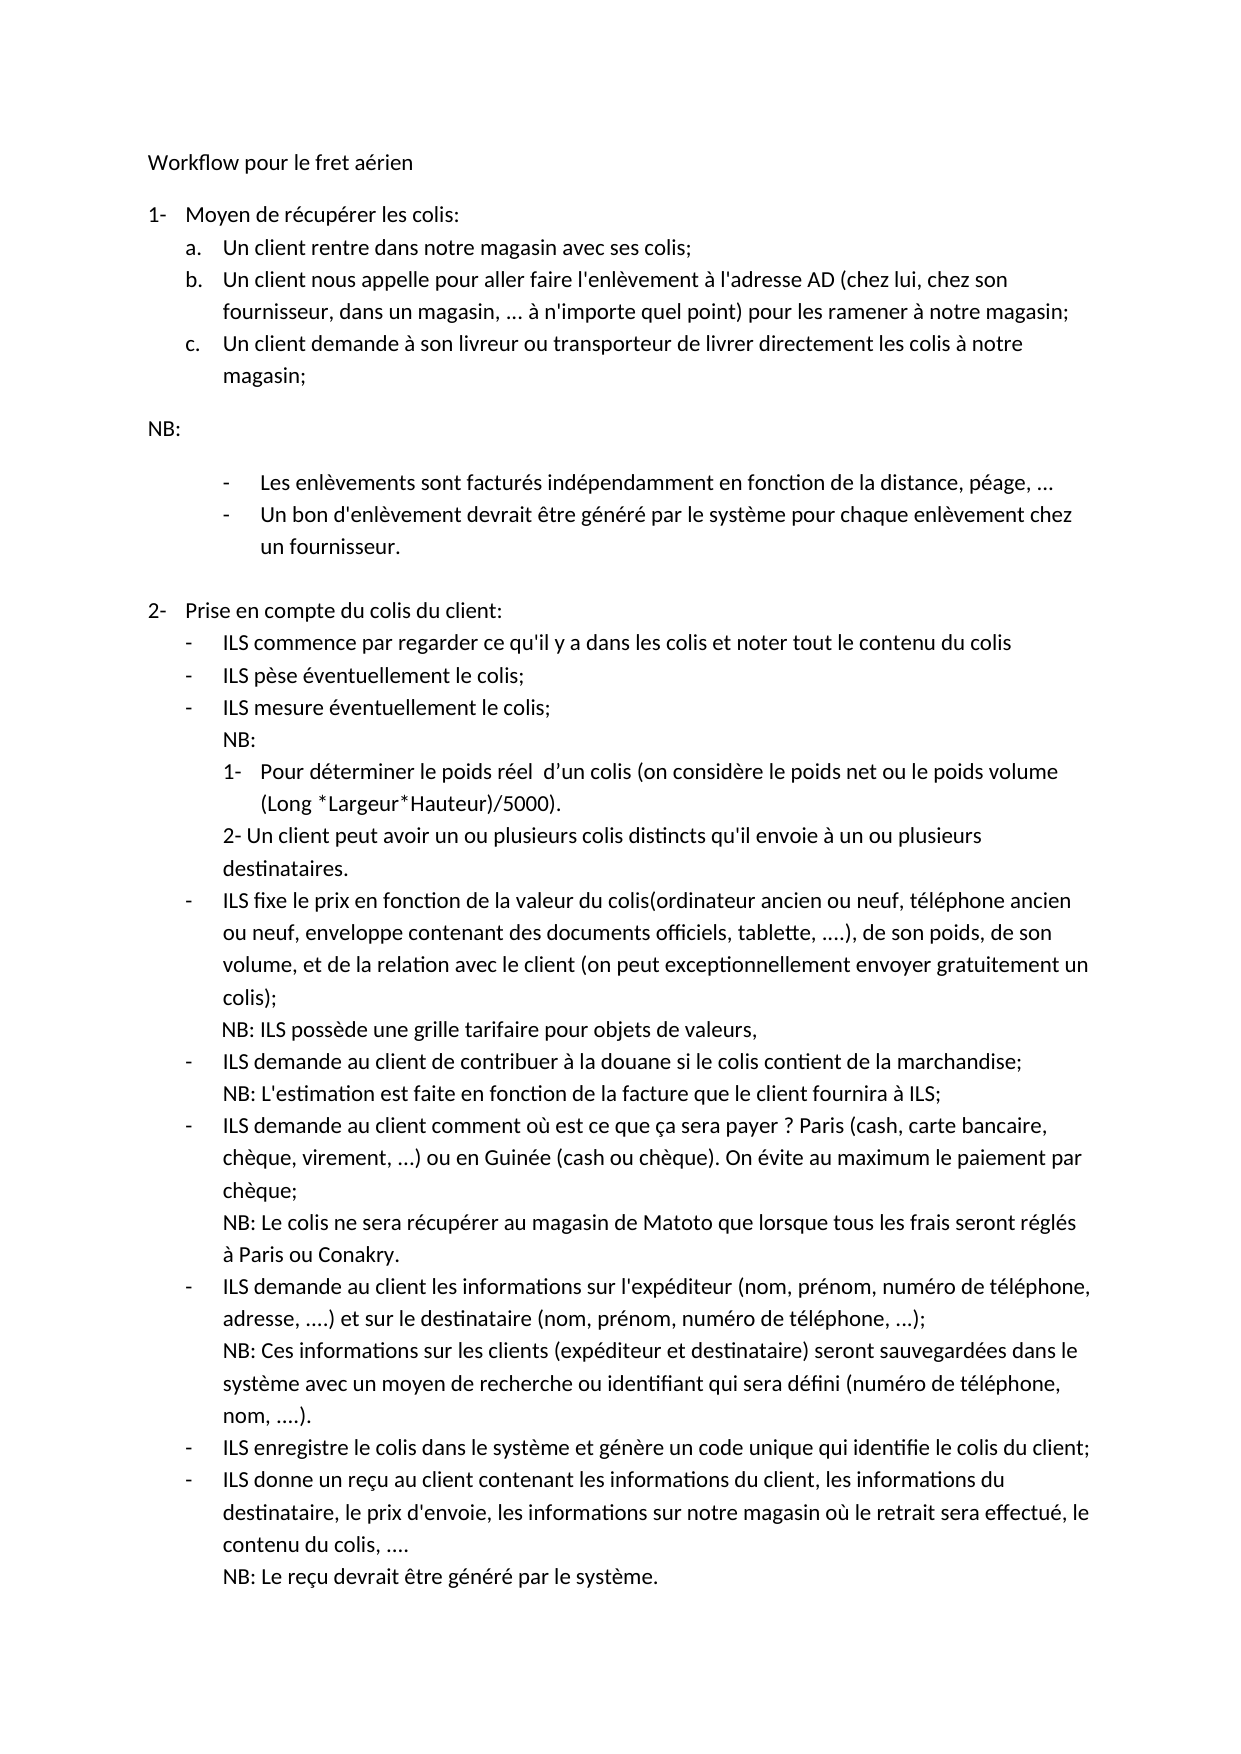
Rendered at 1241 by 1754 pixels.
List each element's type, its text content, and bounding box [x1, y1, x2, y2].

list ILS demande au client comment où est ce que ça sera payer ? Paris (cash, carte bancaire, chèque, virement, ...) ou en Guinée (cash ou chèque). On évite au maximum le paiement par chèque; [185, 1111, 1093, 1204]
list 2- Un client peut avoir un ou plusieurs colis distincts qu'il envoie à un ou plusieurs destinataires. [223, 822, 1093, 882]
list Un client rentre dans notre magasin avec ses colis; [185, 233, 1093, 261]
list NB: Le reçu devrait être généré par le système. [223, 1562, 1093, 1590]
list NB: Ces informations sur les clients (expéditeur et destinataire) seront sauvegardées dans le système avec un moyen de recherche ou identifiant qui sera défini (numéro de téléphone, nom, ....). [223, 1337, 1093, 1429]
list ILS demande au client de contribuer à la douane si le colis contient de la marchandise; [185, 1047, 1093, 1075]
list ILS pèse éventuellement le colis; [185, 661, 1093, 689]
list Pour déterminer le poids réel d’un colis (on considère le poids net ou le poids volume (Long *Largeur*Hauteur)/5000). [223, 757, 1093, 817]
text NB: [148, 414, 1093, 443]
list Un bon d'enlèvement devrait être généré par le système pour chaque enlèvement chez un fournisseur. [223, 500, 1093, 560]
list Prise en compte du colis du client: [148, 596, 1093, 624]
list Moyen de récupérer les colis: [148, 201, 1093, 229]
list Un client demande à son livreur ou transporteur de livrer directement les colis à notre magasin; [185, 329, 1093, 389]
text Workflow pour le fret aérien [148, 148, 1093, 176]
list Un client nous appelle pour aller faire l'enlèvement à l'adresse AD (chez lui, chez son fournisseur, dans un magasin, ... à n'importe quel point) pour les ramener à notre magasin; [185, 265, 1093, 325]
list ILS donne un reçu au client contenant les informations du client, les informations du destinataire, le prix d'envoie, les informations sur notre magasin où le retrait sera effectué, le contenu du colis, .... [185, 1465, 1093, 1558]
list ILS demande au client les informations sur l'expéditeur (nom, prénom, numéro de téléphone, adresse, ....) et sur le destinataire (nom, prénom, numéro de téléphone, ...); [185, 1272, 1093, 1332]
list NB: Le colis ne sera récupérer au magasin de Matoto que lorsque tous les frais seront réglés à Paris ou Conakry. [223, 1208, 1093, 1268]
list NB: [223, 725, 1093, 753]
list ILS commence par regarder ce qu'il y a dans les colis et noter tout le contenu du colis [185, 628, 1093, 657]
list ILS enregistre le colis dans le système et génère un code unique qui identifie le colis du client; [185, 1433, 1093, 1461]
list ILS mesure éventuellement le colis; [185, 693, 1093, 721]
list NB: ILS possède une grille tarifaire pour objets de valeurs, [221, 1015, 1093, 1043]
list NB: L'estimation est faite en fonction de la facture que le client fournira à ILS; [223, 1079, 1093, 1107]
list ILS fixe le prix en fonction de la valeur du colis(ordinateur ancien ou neuf, téléphone ancien ou neuf, enveloppe contenant des documents officiels, tablette, ....), de son poids, de son volume, et de la relation avec le client (on peut exceptionnellement envoyer gratuitement un colis); [185, 886, 1093, 1011]
list Les enlèvements sont facturés indépendamment en fonction de la distance, péage, ... [223, 468, 1093, 496]
